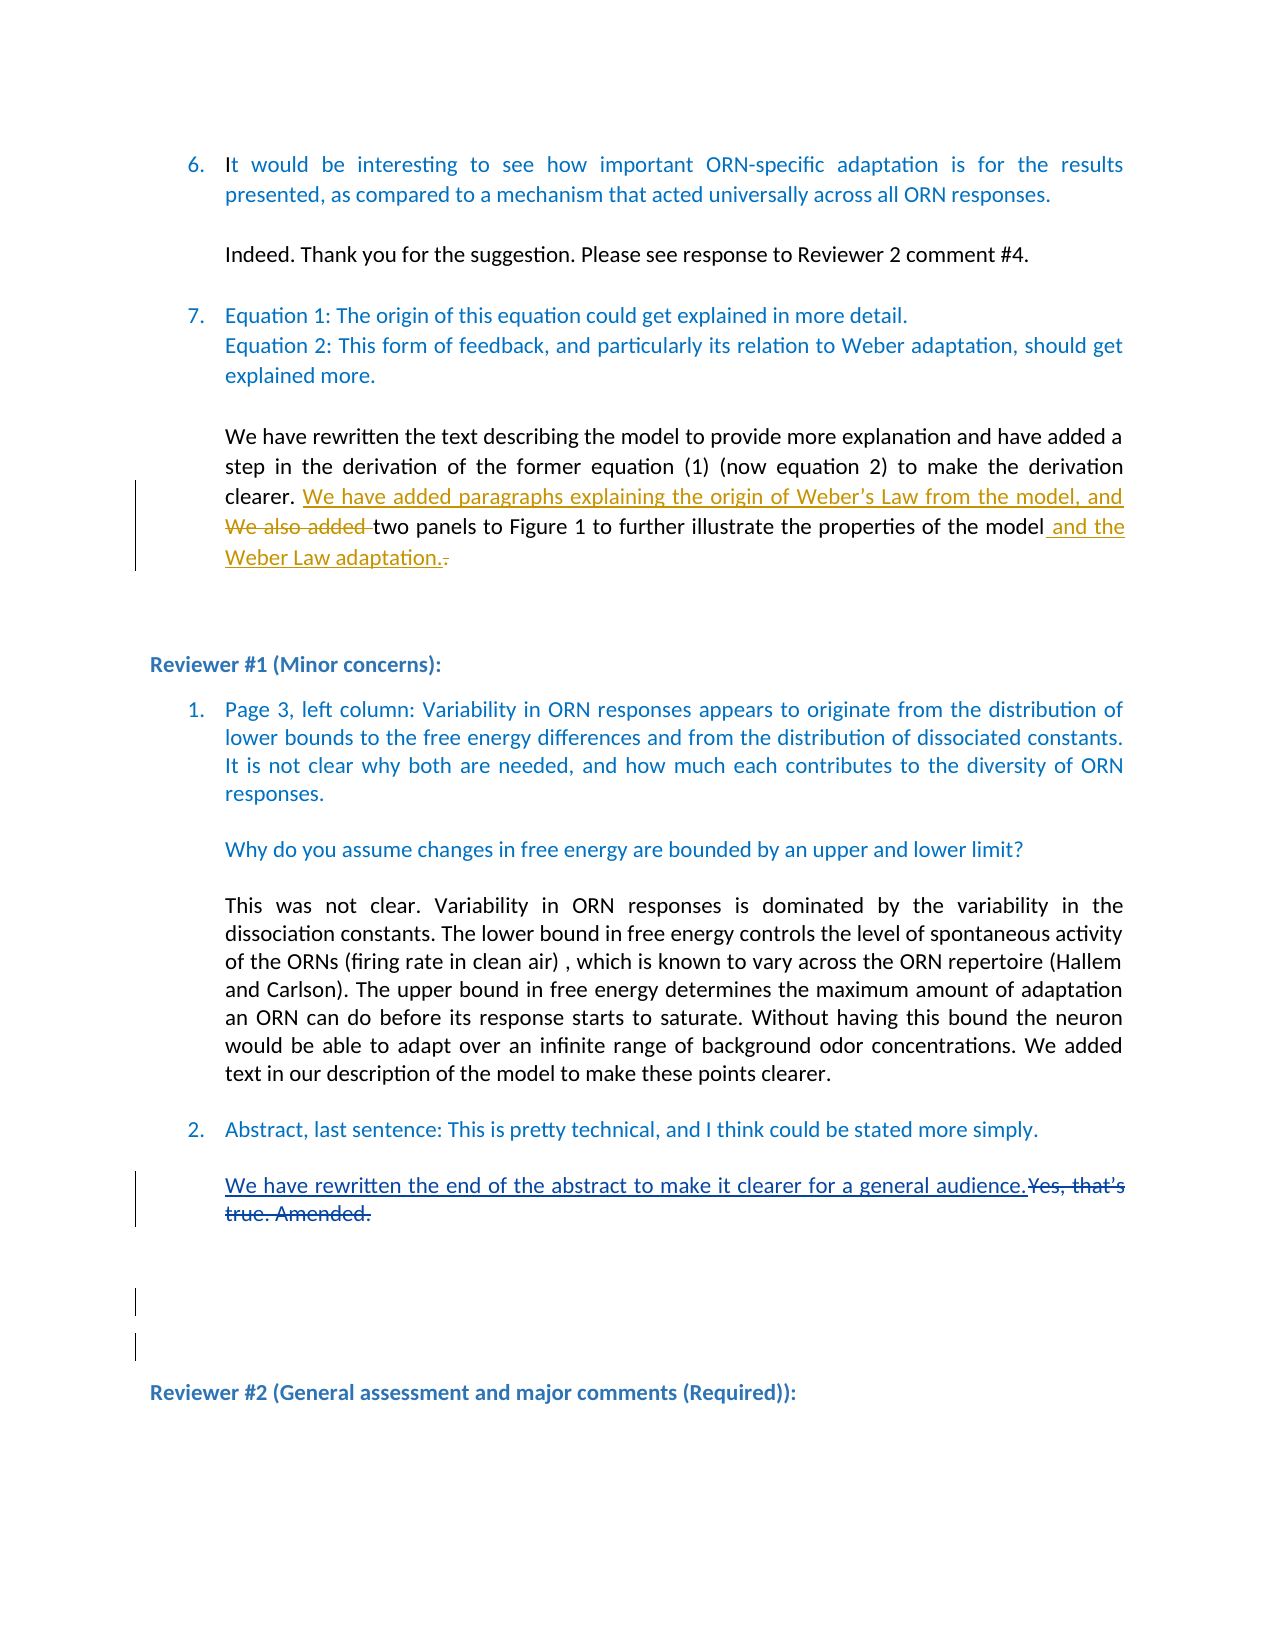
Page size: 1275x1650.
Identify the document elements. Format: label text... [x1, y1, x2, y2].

text Reviewer #2 (General assessment and major comments (Required)): [150, 1378, 1125, 1406]
text Reviewer #1 (Minor concerns): [150, 650, 1125, 678]
list Abstract, last sentence: This is pretty technical, and I think could be stated more simply. [187, 1115, 1125, 1143]
list Page 3, left column: Variability in ORN responses appears to originate from the distribution of lower bounds to the free energy differences and from the distribution of dissociated constants. It is not clear why both are needed, and how much each contributes to the diversity of ORN responses. [187, 695, 1125, 807]
list We have rewritten the text describing the model to provide more explanation and have added a step in the derivation of the former equation (1) (now equation 2) to make the derivation clearer. two panels to Figure 1 to further illustrate the properties of the model [225, 422, 1125, 571]
list This was not clear. Variability in ORN responses is dominated by the variability in the dissociation constants. The lower bound in free energy controls the level of spontaneous activity of the ORNs (firing rate in clean air) , which is known to vary across the ORN repertoire (Hallem and Carlson). The upper bound in free energy determines the maximum amount of adaptation an ORN can do before its response starts to saturate. Without having this bound the neuron would be able to adapt over an infinite range of background odor concentrations. We added text in our description of the model to make these points clearer. [225, 891, 1125, 1087]
list Why do you assume changes in free energy are bounded by an upper and lower limit? [225, 835, 1125, 863]
list Indeed. Thank you for the suggestion. Please see response to Reviewer 2 comment #4. [225, 241, 1125, 269]
list Equation 2: This form of feedback, and particularly its relation to Weber adaptation, should get explained more. [225, 331, 1125, 389]
list Equation 1: The origin of this equation could get explained in more detail. [187, 301, 1125, 329]
list It would be interesting to see how important ORN-specific adaptation is for the results presented, as compared to a mechanism that acted universally across all ORN responses. [187, 150, 1125, 208]
